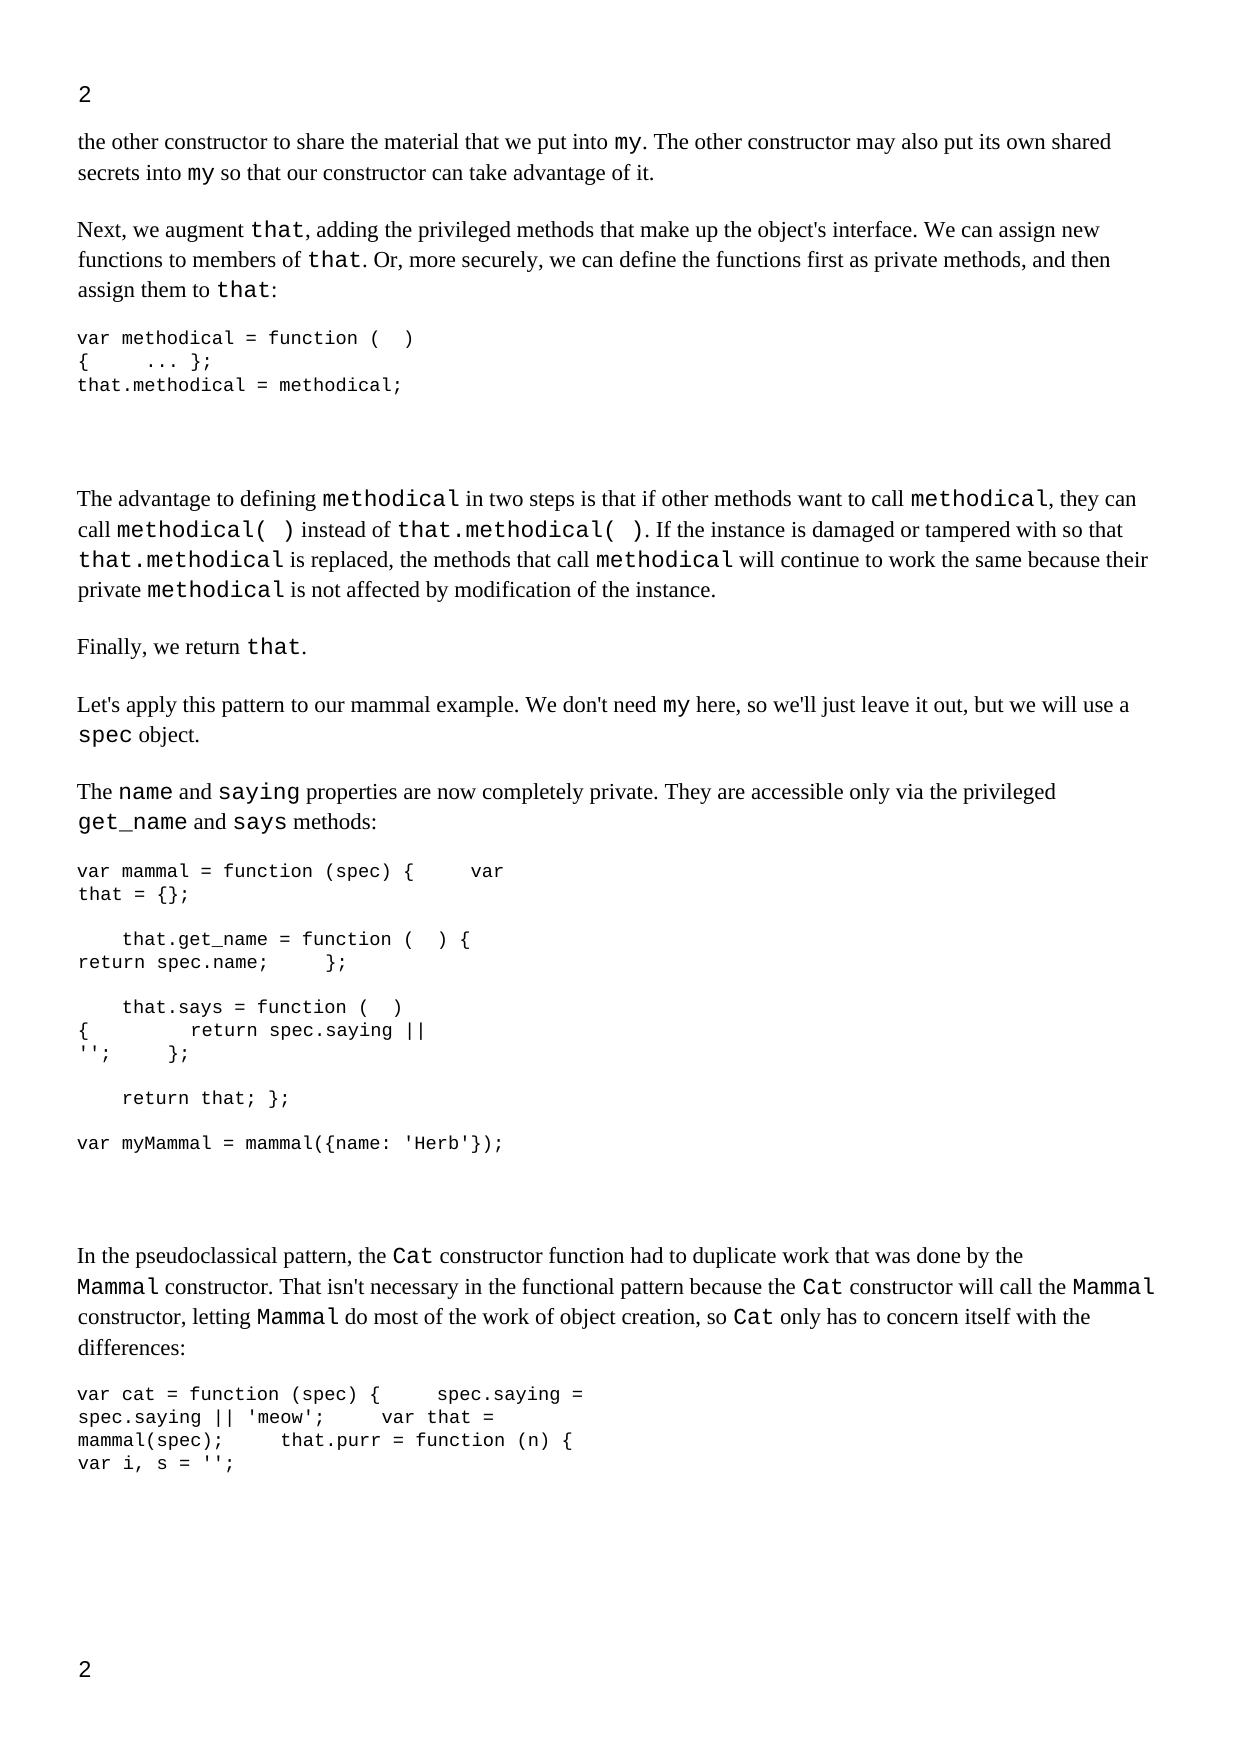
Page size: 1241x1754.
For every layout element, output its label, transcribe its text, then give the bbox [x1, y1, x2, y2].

text The name and saying properties are now completely private. They are accessible only via the privileged get_name and says methods: [77, 778, 1164, 837]
text The advantage to defining methodical in two steps is that if other methods want to call methodical, they can call methodical( ) instead of that.methodical( ). If the instance is damaged or tampered with so that that.methodical is replaced, the methods that call methodical will continue to work the same because their private methodical is not affected by modification of the instance. [77, 485, 1164, 604]
text Next, we augment that, adding the privileged methods that make up the object's interface. We can assign new functions to members of that. Or, more securely, we can define the functions first as private methods, and then assign them to that: [77, 216, 1164, 304]
text var myMammal = mammal({name: 'Herb'}); [77, 1133, 1165, 1155]
text var mammal = function (spec) { var that = {}; [77, 861, 527, 906]
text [77, 128, 1164, 187]
text In the pseudoclassical pattern, the Cat constructor function had to duplicate work that was done by the [77, 1243, 1164, 1271]
text return that; }; [77, 1088, 359, 1110]
text Finally, we return that. [77, 633, 1164, 662]
text that.methodical = methodical; [77, 376, 1165, 397]
text that.says = function ( ) { return spec.saying || ''; }; [77, 997, 550, 1065]
text Mammal constructor. That isn't necessary in the functional pattern because the Cat constructor will call the Mammal constructor, letting Mammal do most of the work of object creation, so Cat only has to concern itself with the differences: [77, 1273, 1164, 1360]
text Let's apply this pattern to our mammal example. We don't need my here, so we'll just leave it out, but we will use a spec object. [77, 691, 1164, 749]
text that.get_name = function ( ) { return spec.name; }; [77, 929, 550, 974]
text var cat = function (spec) { spec.saying = spec.saying || 'meow'; var that = mammal(spec); that.purr = function (n) { var i, s = ''; [77, 1384, 606, 1475]
text var methodical = function ( ) { ... }; [77, 329, 516, 373]
